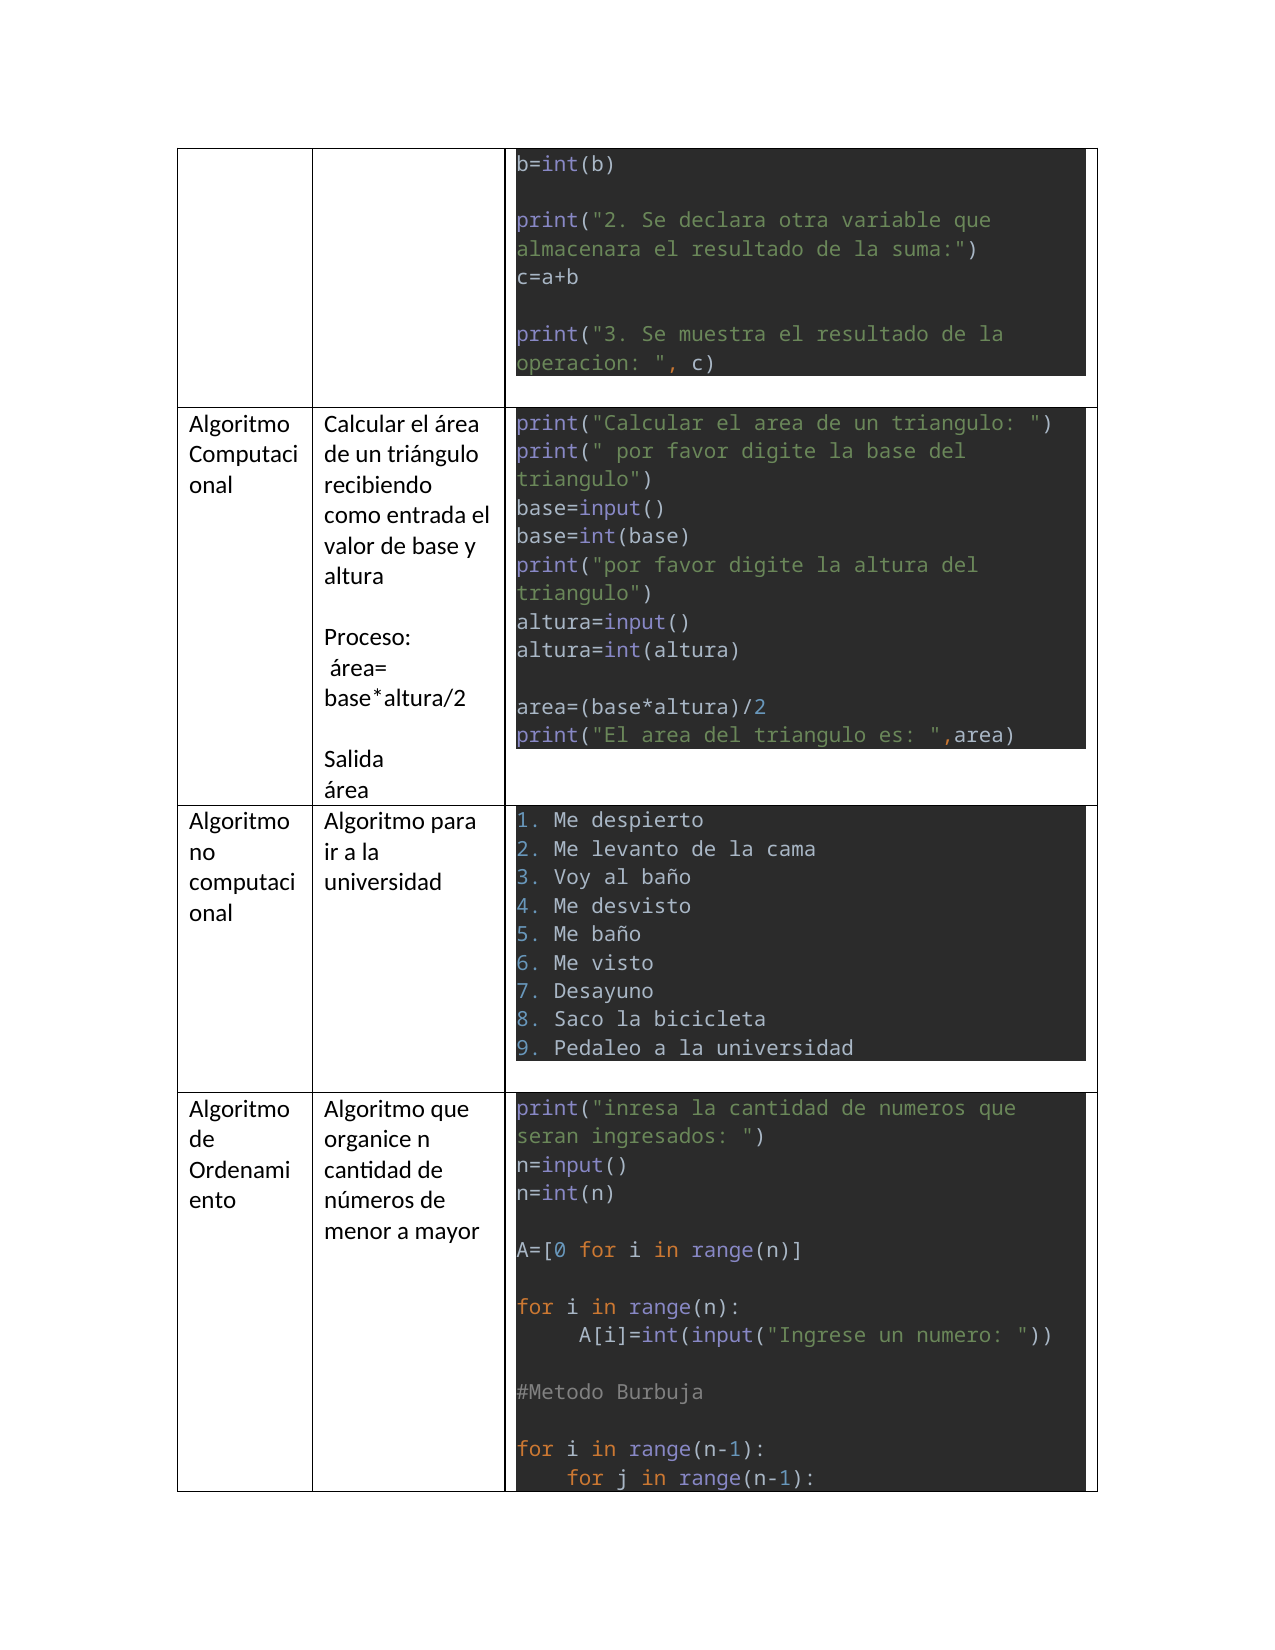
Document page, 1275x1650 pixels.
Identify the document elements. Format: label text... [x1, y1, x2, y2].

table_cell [313, 1093, 504, 1491]
table_cell 1. Me despierto 2. Me levanto de la cama 3. Voy al baño 4. Me desvisto 5. Me baño 6. Me visto 7. Desayuno 8. Saco la bicicleta 9. Pedaleo a la universidad [506, 806, 1097, 1092]
table_cell Algoritmo para ir a la universidad [313, 806, 504, 1092]
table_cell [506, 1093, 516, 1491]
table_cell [313, 149, 504, 407]
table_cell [178, 1093, 312, 1491]
table_cell Algoritmo Computacional [178, 408, 312, 804]
table_cell print("Calcular el area de un triangulo: ") print(" por favor digite la base del triangulo") base=input() base=int(base) print("por favor digite la altura del triangulo") altura=input() altura=int(altura) area=(base*altura)/2 print("El area del triangulo es: ",area) [506, 408, 1097, 804]
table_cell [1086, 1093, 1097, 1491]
table_cell Algoritmo no computacional [178, 806, 312, 1092]
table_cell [178, 149, 312, 407]
table_cell Calcular el área de un triángulo recibiendo como entrada el valor de base y altura Proceso: área= base*altura/2 Salida área [313, 408, 504, 804]
